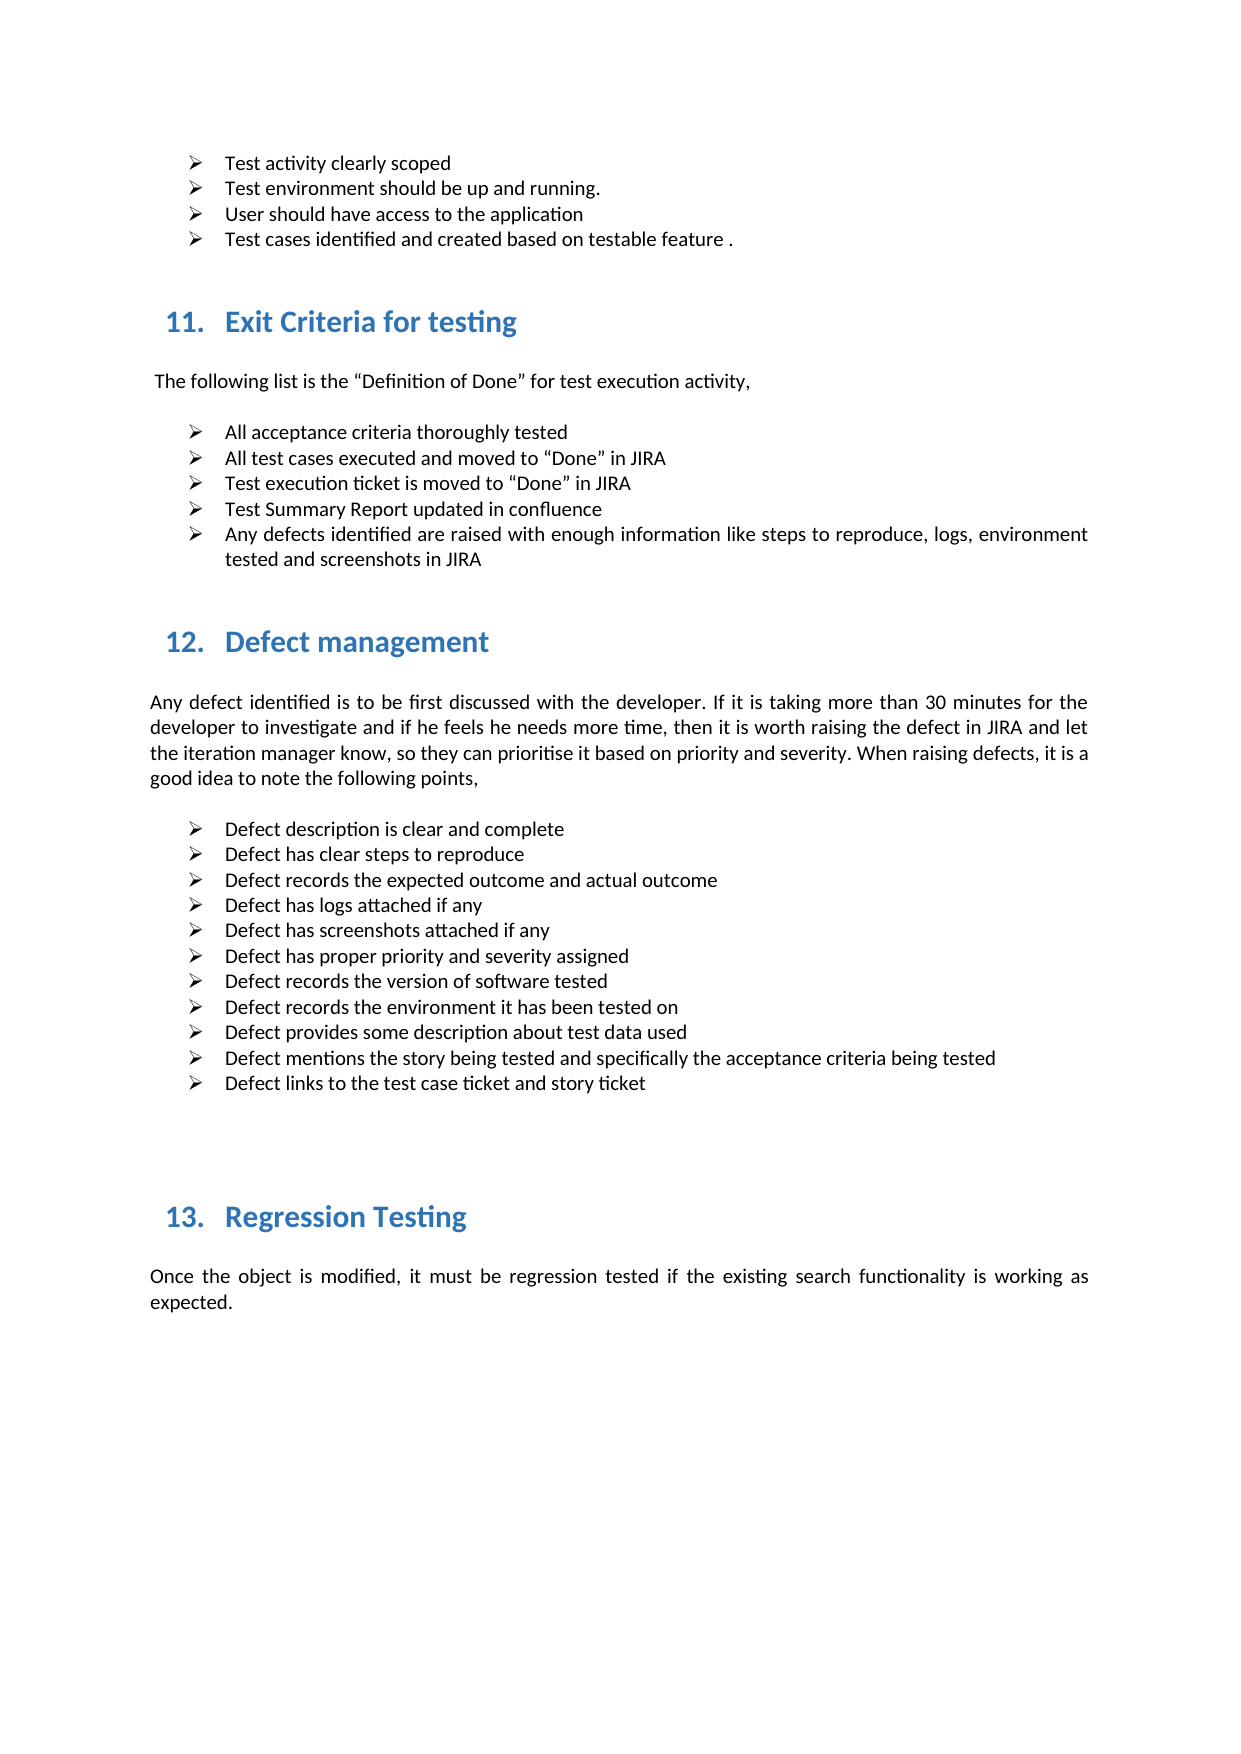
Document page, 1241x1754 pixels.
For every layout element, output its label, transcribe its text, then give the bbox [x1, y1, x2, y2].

list Defect provides some description about test data used [187, 1019, 1090, 1045]
subtitle Regression Testing [165, 1197, 1090, 1235]
list Defect has logs attached if any [187, 892, 1090, 918]
list Defect records the environment it has been tested on [187, 994, 1090, 1019]
list All test cases executed and moved to “Done” in JIRA [187, 445, 1090, 470]
list Test execution ticket is moved to “Done” in JIRA [187, 470, 1090, 496]
list Test activity clearly scoped [187, 150, 1090, 175]
list Test Summary Report updated in confluence [187, 496, 1090, 521]
text The following list is the “Definition of Done” for test execution activity, [150, 369, 1090, 394]
list Defect has screenshots attached if any [187, 918, 1090, 943]
subtitle Defect management [165, 622, 1090, 661]
list Defect has proper priority and severity assigned [187, 943, 1090, 968]
subtitle Exit Criteria for testing [165, 302, 1090, 340]
text Once the object is modified, it must be regression tested if the existing search functionality is working as expected. [150, 1263, 1090, 1314]
list Defect records the expected outcome and actual outcome [187, 867, 1090, 892]
list Test cases identified and created based on testable feature . [187, 226, 1090, 252]
list User should have access to the application [187, 201, 1090, 226]
text Any defect identified is to be first discussed with the developer. If it is taking more than 30 minutes for the developer to investigate and if he feels he needs more time, then it is worth raising the defect in JIRA and let the iteration manager know, so they can prioritise it based on priority and severity. When raising defects, it is a good idea to note the following points, [150, 689, 1090, 791]
list All acceptance criteria thoroughly tested [187, 419, 1090, 445]
list Defect links to the test case ticket and story ticket [187, 1070, 1090, 1096]
list Defect description is clear and complete [187, 816, 1090, 841]
list Test environment should be up and running. [187, 175, 1090, 201]
list Any defects identified are raised with enough information like steps to reproduce, logs, environment tested and screenshots in JIRA [187, 521, 1090, 572]
list Defect records the version of software tested [187, 968, 1090, 994]
list Defect has clear steps to reproduce [187, 841, 1090, 867]
list Defect mentions the story being tested and specifically the acceptance criteria being tested [187, 1045, 1090, 1070]
